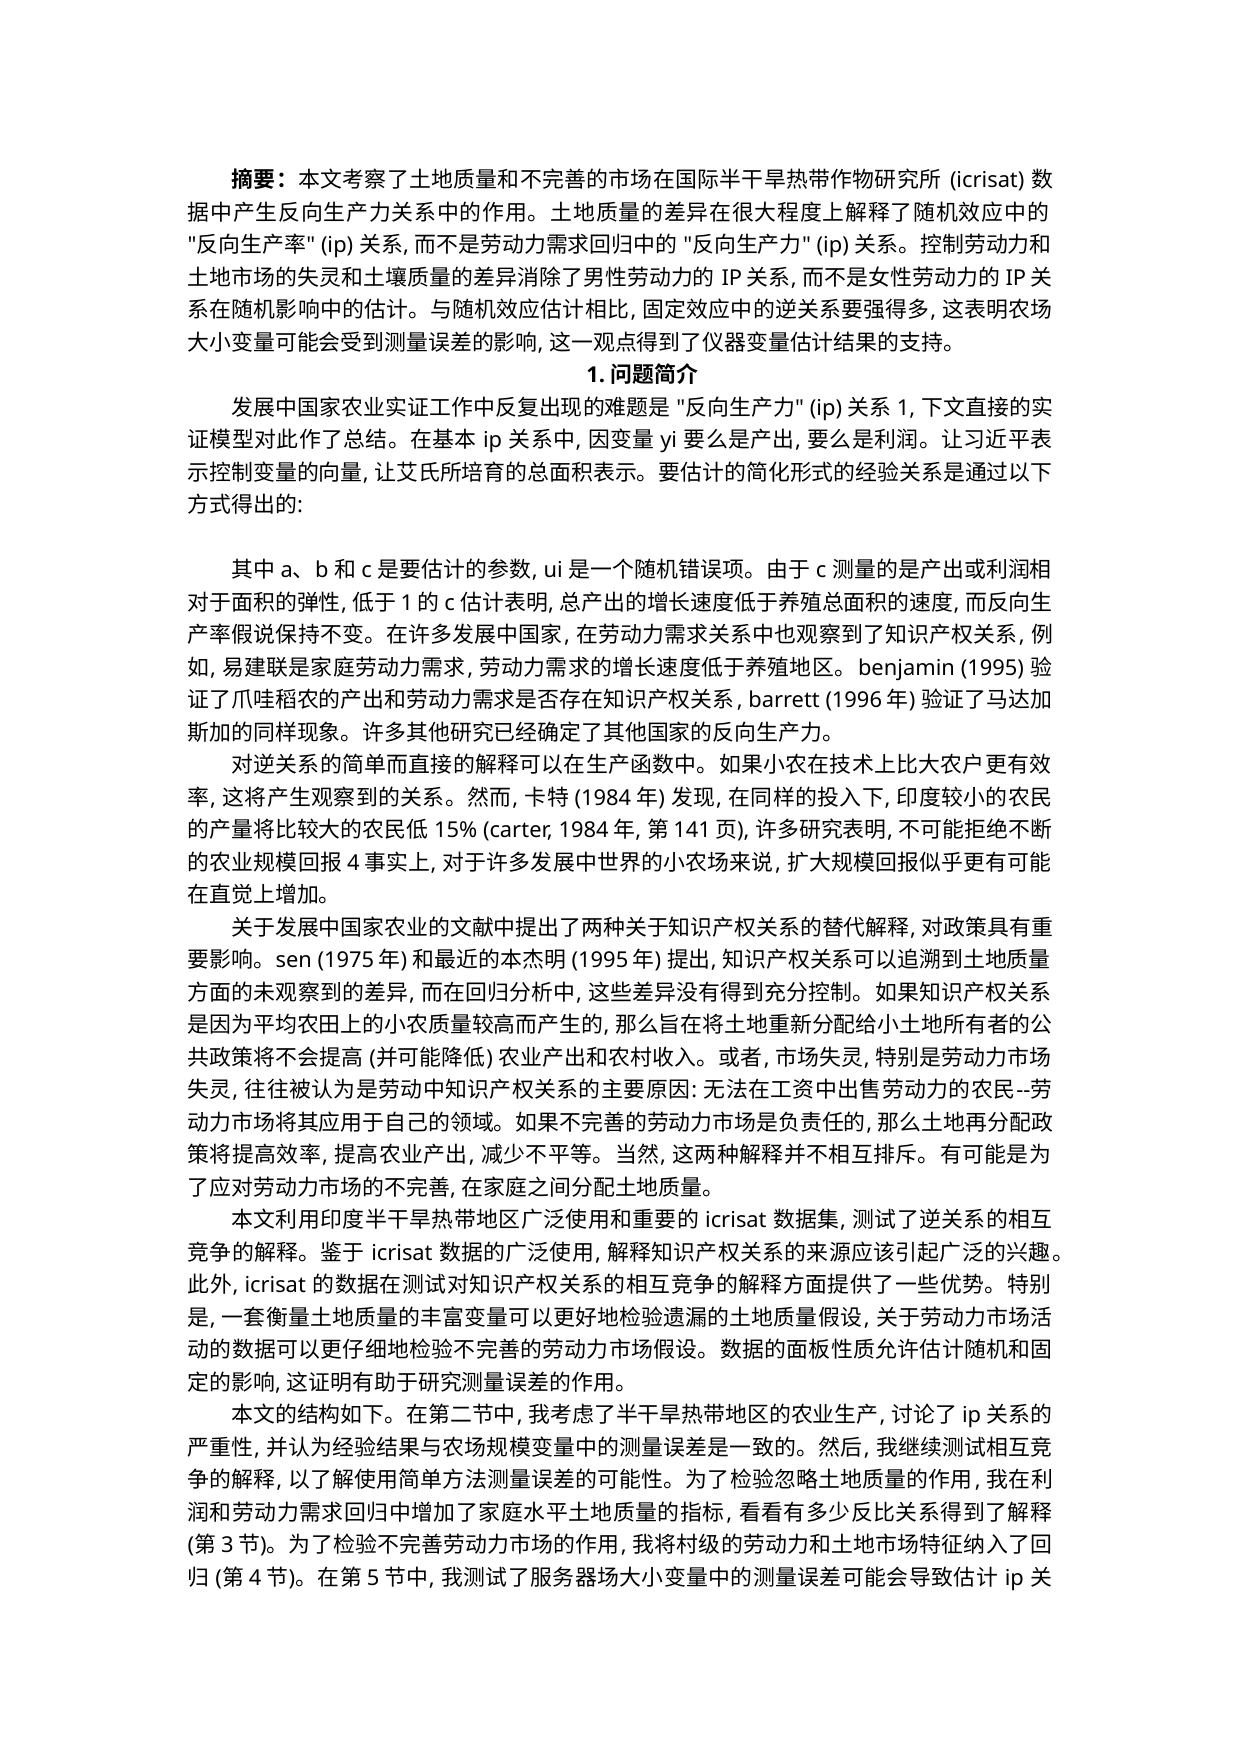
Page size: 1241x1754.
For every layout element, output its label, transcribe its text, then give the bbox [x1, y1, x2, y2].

text 发展中国家农业实证工作中反复出现的难题是 "反向生产力" (ip) 关系 1, 下文直接的实证模型对此作了总结。在基本 ip 关系中, 因变量 yi 要么是产出, 要么是利润。让习近平表示控制变量的向量, 让艾氏所培育的总面积表示。要估计的简化形式的经验关系是通过以下方式得出的: [187, 389, 1053, 519]
text 对逆关系的简单而直接的解释可以在生产函数中。如果小农在技术上比大农户更有效率, 这将产生观察到的关系。然而, 卡特 (1984年) 发现, 在同样的投入下, 印度较小的农民的产量将比较大的农民低 15% (carter, 1984年, 第141页), 许多研究表明, 不可能拒绝不断的农业规模回报4事实上, 对于许多发展中世界的小农场来说, 扩大规模回报似乎更有可能在直觉上增加。 [187, 747, 1053, 909]
text 1. 问题简介 [187, 357, 1053, 389]
text 其中 a、b 和 c 是要估计的参数, ui 是一个随机错误项。由于 c 测量的是产出或利润相对于面积的弹性, 低于1的 c 估计表明, 总产出的增长速度低于养殖总面积的速度, 而反向生产率假说保持不变。在许多发展中国家, 在劳动力需求关系中也观察到了知识产权关系, 例如, 易建联是家庭劳动力需求, 劳动力需求的增长速度低于养殖地区。benjamin (1995) 验证了爪哇稻农的产出和劳动力需求是否存在知识产权关系, barrett (1996年) 验证了马达加斯加的同样现象。许多其他研究已经确定了其他国家的反向生产力。 [187, 552, 1053, 747]
text 摘要：本文考察了土地质量和不完善的市场在国际半干旱热带作物研究所 (icrisat) 数据中产生反向生产力关系中的作用。土地质量的差异在很大程度上解释了随机效应中的 "反向生产率" (ip) 关系, 而不是劳动力需求回归中的 "反向生产力" (ip) 关系。控制劳动力和土地市场的失灵和土壤质量的差异消除了男性劳动力的IP关系, 而不是女性劳动力的IP关系在随机影响中的估计。与随机效应估计相比, 固定效应中的逆关系要强得多, 这表明农场大小变量可能会受到测量误差的影响, 这一观点得到了仪器变量估计结果的支持。 [187, 162, 1053, 357]
text 本文利用印度半干旱热带地区广泛使用和重要的 icrisat 数据集, 测试了逆关系的相互竞争的解释。鉴于 icrisat 数据的广泛使用, 解释知识产权关系的来源应该引起广泛的兴趣。此外, icrisat 的数据在测试对知识产权关系的相互竞争的解释方面提供了一些优势。特别是, 一套衡量土地质量的丰富变量可以更好地检验遗漏的土地质量假设, 关于劳动力市场活动的数据可以更仔细地检验不完善的劳动力市场假设。数据的面板性质允许估计随机和固定的影响, 这证明有助于研究测量误差的作用。 [187, 1202, 1053, 1397]
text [187, 1397, 1053, 1592]
text 关于发展中国家农业的文献中提出了两种关于知识产权关系的替代解释, 对政策具有重要影响。sen (1975年) 和最近的本杰明 (1995年) 提出, 知识产权关系可以追溯到土地质量方面的未观察到的差异, 而在回归分析中, 这些差异没有得到充分控制。如果知识产权关系是因为平均农田上的小农质量较高而产生的, 那么旨在将土地重新分配给小土地所有者的公共政策将不会提高 (并可能降低) 农业产出和农村收入。或者, 市场失灵, 特别是劳动力市场失灵, 往往被认为是劳动中知识产权关系的主要原因: 无法在工资中出售劳动力的农民--劳动力市场将其应用于自己的领域。如果不完善的劳动力市场是负责任的, 那么土地再分配政策将提高效率, 提高农业产出, 减少不平等。当然, 这两种解释并不相互排斥。有可能是为了应对劳动力市场的不完善, 在家庭之间分配土地质量。 [187, 909, 1053, 1202]
